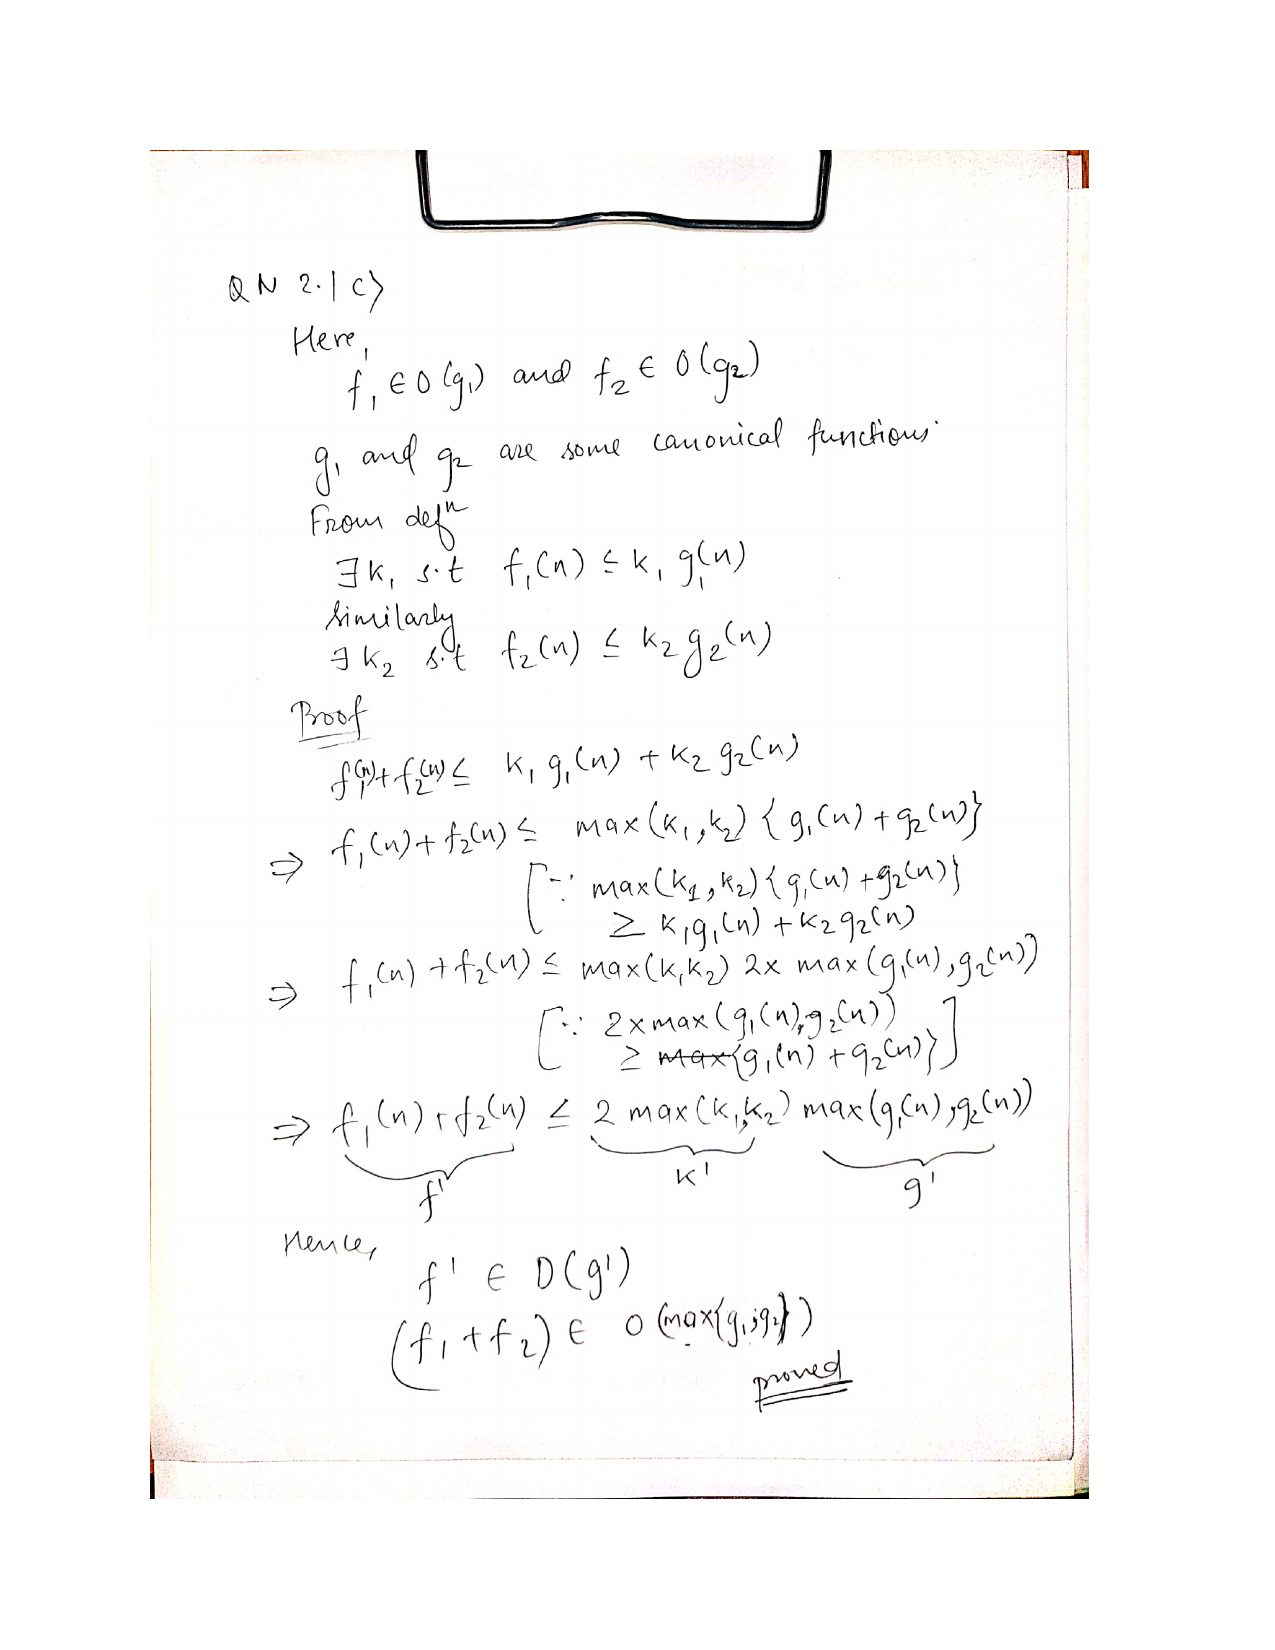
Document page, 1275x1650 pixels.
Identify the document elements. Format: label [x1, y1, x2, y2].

picture [150, 150, 1089, 1499]
